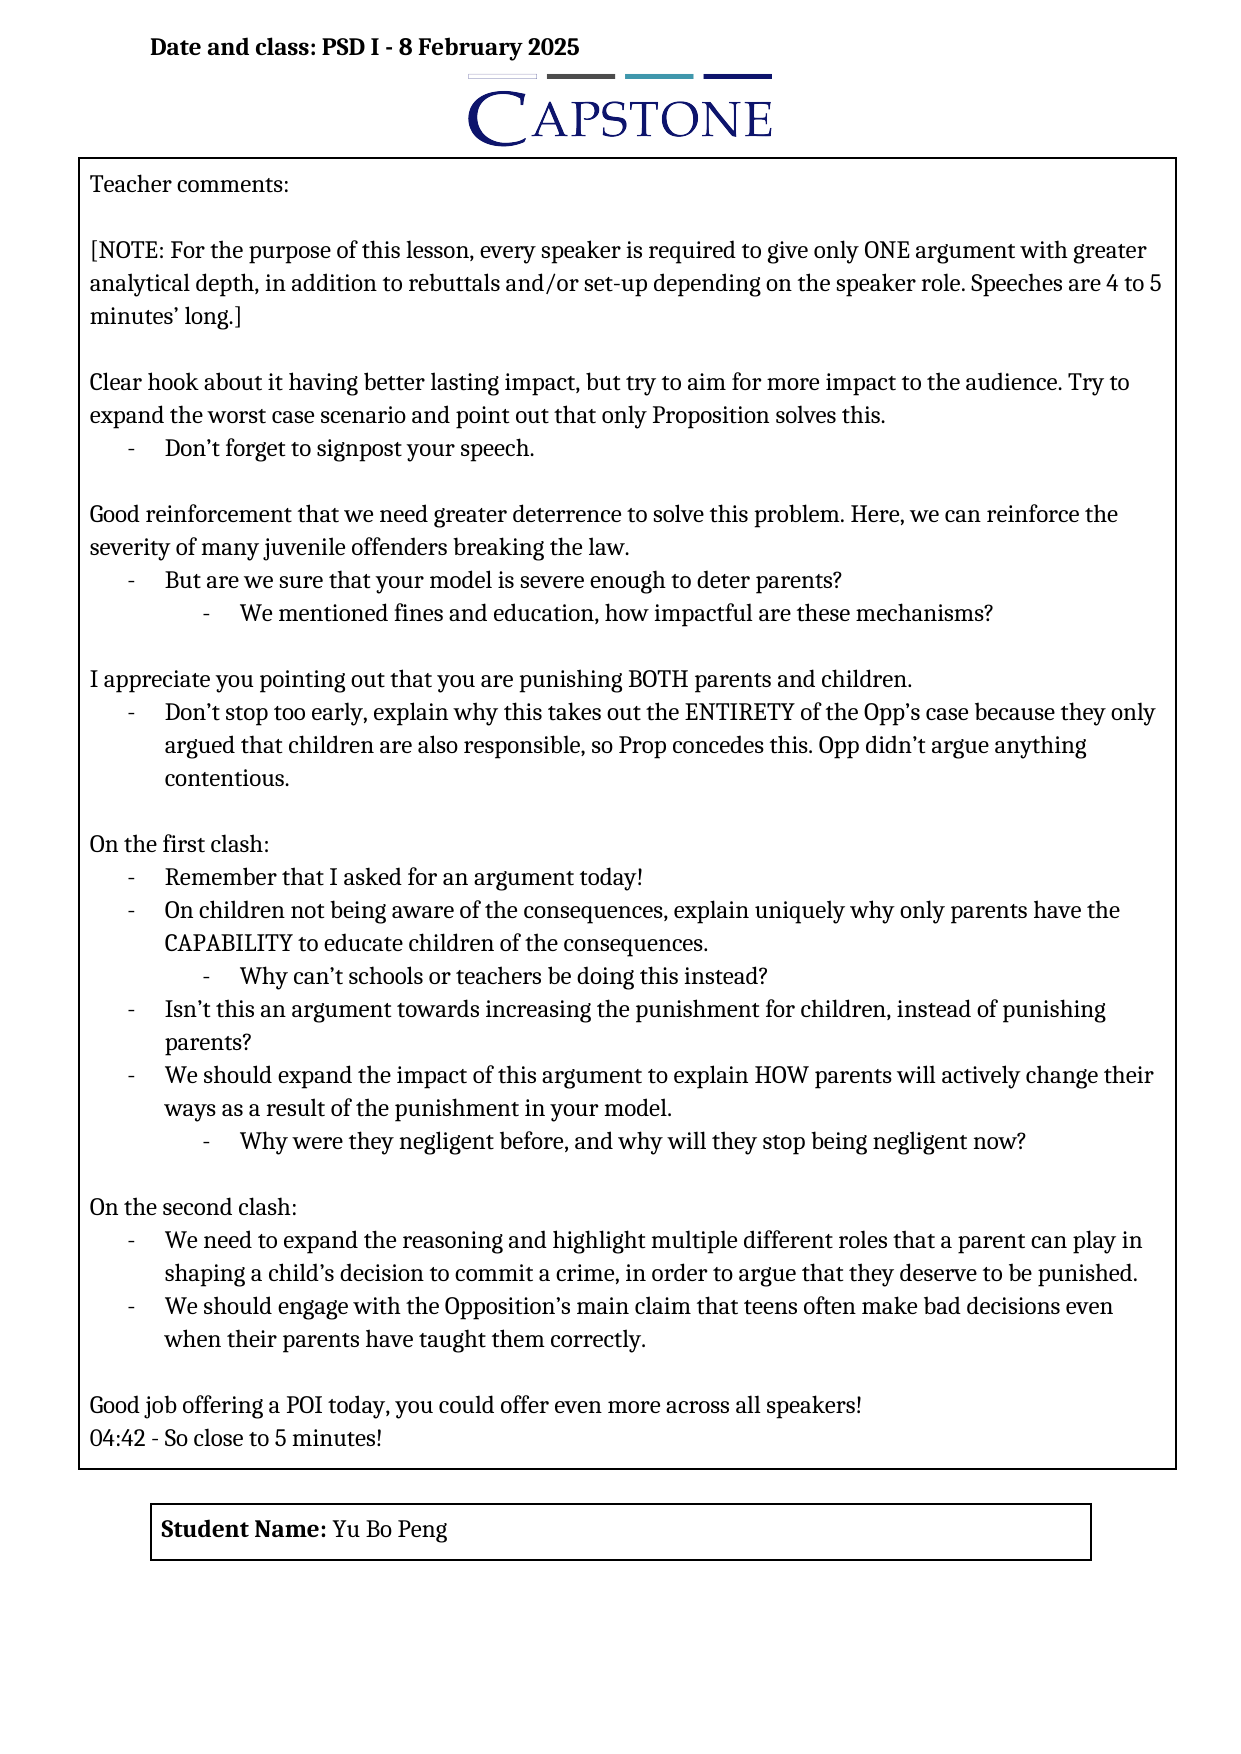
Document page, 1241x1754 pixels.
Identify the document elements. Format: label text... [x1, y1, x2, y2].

table_cell Teacher comments: [NOTE: For the purpose of this lesson, every speaker is required to give only ONE argument with greater analytical depth, in addition to rebuttals and/or set-up depending on the speaker role. Speeches are 4 to 5 minutes’ long.] Clear hook about it having better lasting impact, but try to aim for more impact to the audience. Try to expand the worst case scenario and point out that only Proposition solves this. Don’t forget to signpost your speech. Good reinforcement that we need greater deterrence to solve this problem. Here, we can reinforce the severity of many juvenile offenders breaking the law. But are we sure that your model is severe enough to deter parents? We mentioned fines and education, how impactful are these mechanisms? I appreciate you pointing out that you are punishing BOTH parents and children. Don’t stop too early, explain why this takes out the ENTIRETY of the Opp’s case because they only argued that children are also responsible, so Prop concedes this. Opp didn’t argue anything contentious. On the first clash: Remember that I asked for an argument today! On children not being aware of the consequences, explain uniquely why only parents have the CAPABILITY to educate children of the consequences. Why can’t schools or teachers be doing this instead? Isn’t this an argument towards increasing the punishment for children, instead of punishing parents? We should expand the impact of this argument to explain HOW parents will actively change their ways as a result of the punishment in your model. Why were they negligent before, and why will they stop being negligent now? On the second clash: We need to expand the reasoning and highlight multiple different roles that a parent can play in shaping a child’s decision to commit a crime, in order to argue that they deserve to be punished. We should engage with the Opposition’s main claim that teens often make bad decisions even when their parents have taught them correctly. Good job offering a POI today, you could offer even more across all speakers! 04:42 - So close to 5 minutes! [80, 159, 1175, 1468]
table_header Student Name: Yu Bo Peng [152, 1505, 1090, 1559]
picture [460, 66, 781, 153]
